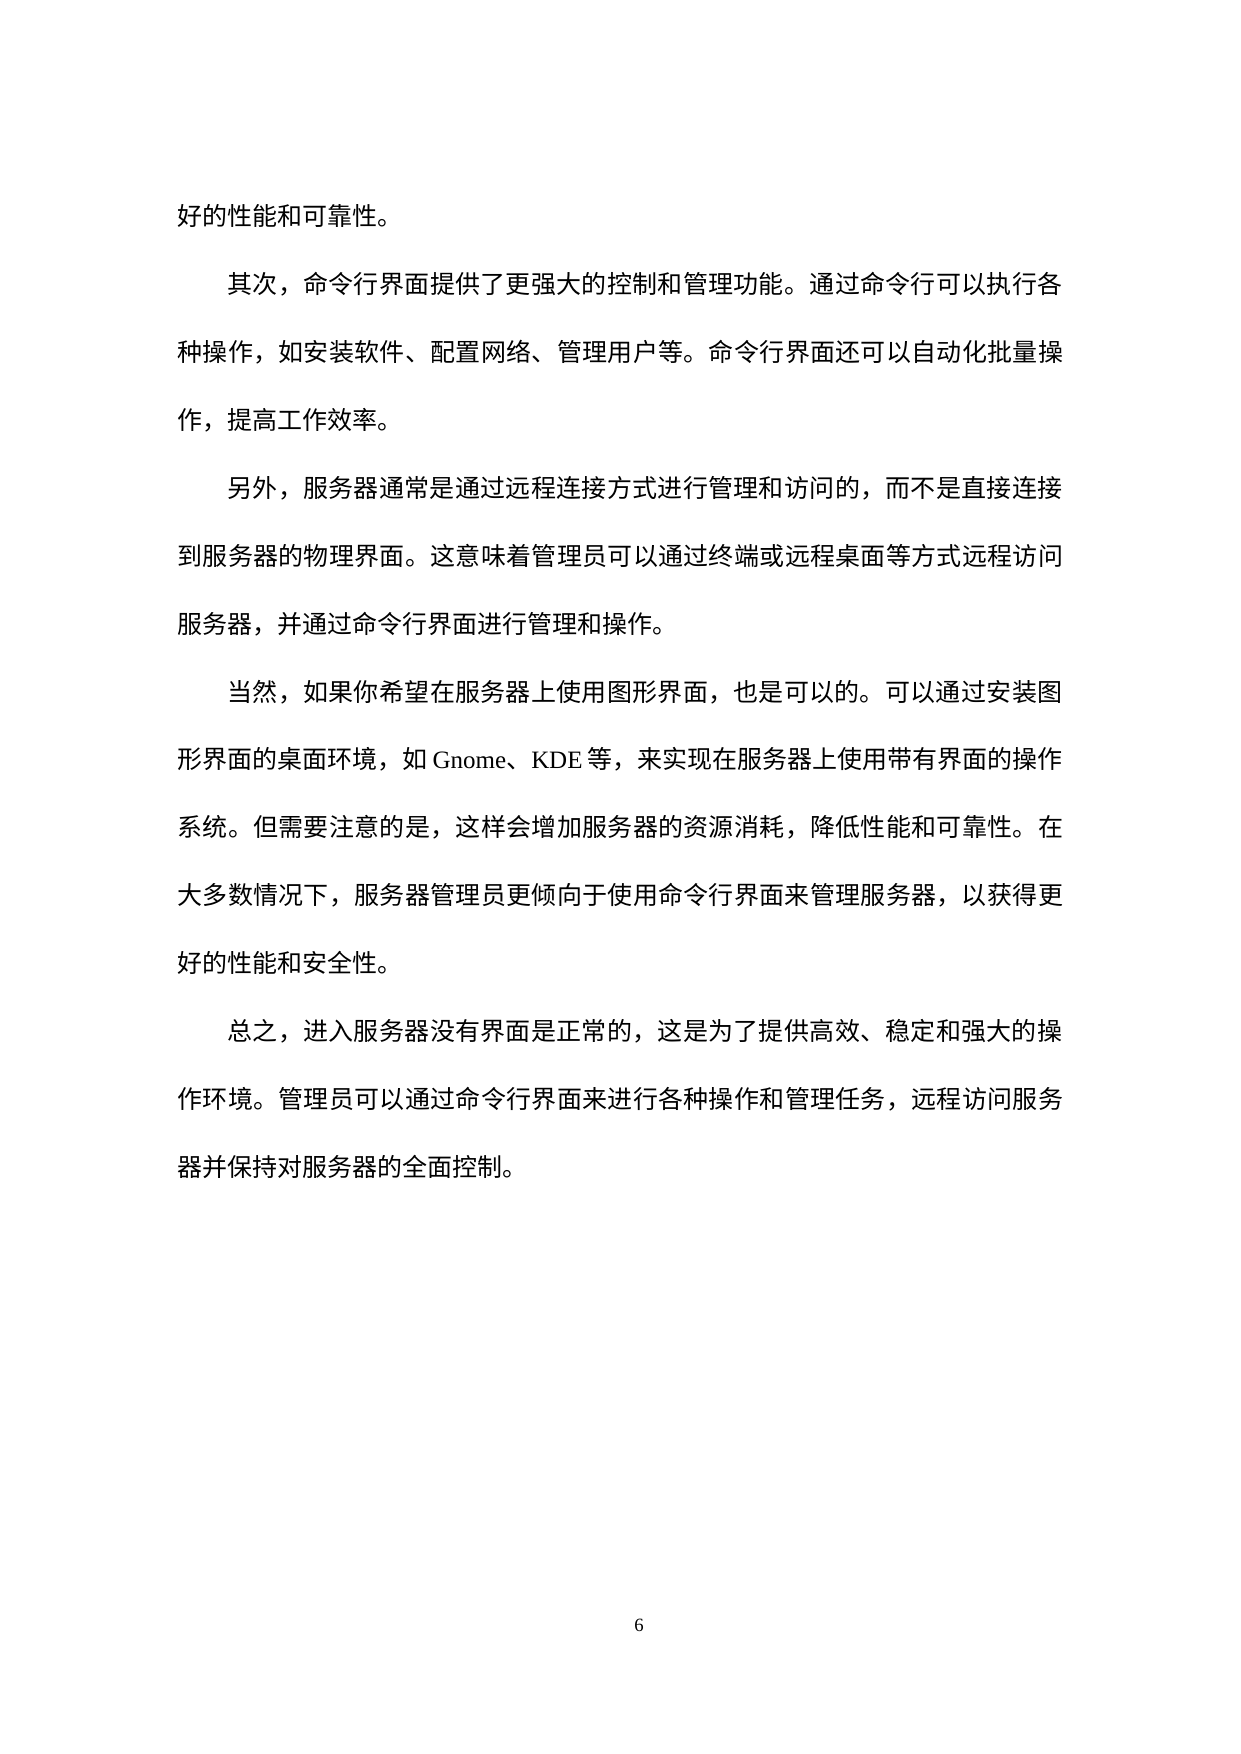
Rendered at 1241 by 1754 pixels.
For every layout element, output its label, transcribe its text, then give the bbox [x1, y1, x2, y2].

text 当然，如果你希望在服务器上使用图形界面，也是可以的。可以通过安装图形界面的桌面环境，如Gnome、KDE等，来实现在服务器上使用带有界面的操作系统。但需要注意的是，这样会增加服务器的资源消耗，降低性能和可靠性。在大多数情况下，服务器管理员更倾向于使用命令行界面来管理服务器，以获得更好的性能和安全性。 [177, 656, 1063, 996]
text 其次，命令行界面提供了更强大的控制和管理功能。通过命令行可以执行各种操作，如安装软件、配置网络、管理用户等。命令行界面还可以自动化批量操作，提高工作效率。 [177, 249, 1063, 452]
text 总之，进入服务器没有界面是正常的，这是为了提供高效、稳定和强大的操作环境。管理员可以通过命令行界面来进行各种操作和管理任务，远程访问服务器并保持对服务器的全面控制。 [177, 996, 1063, 1199]
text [177, 181, 1063, 249]
text 另外，服务器通常是通过远程连接方式进行管理和访问的，而不是直接连接到服务器的物理界面。这意味着管理员可以通过终端或远程桌面等方式远程访问服务器，并通过命令行界面进行管理和操作。 [177, 452, 1063, 656]
